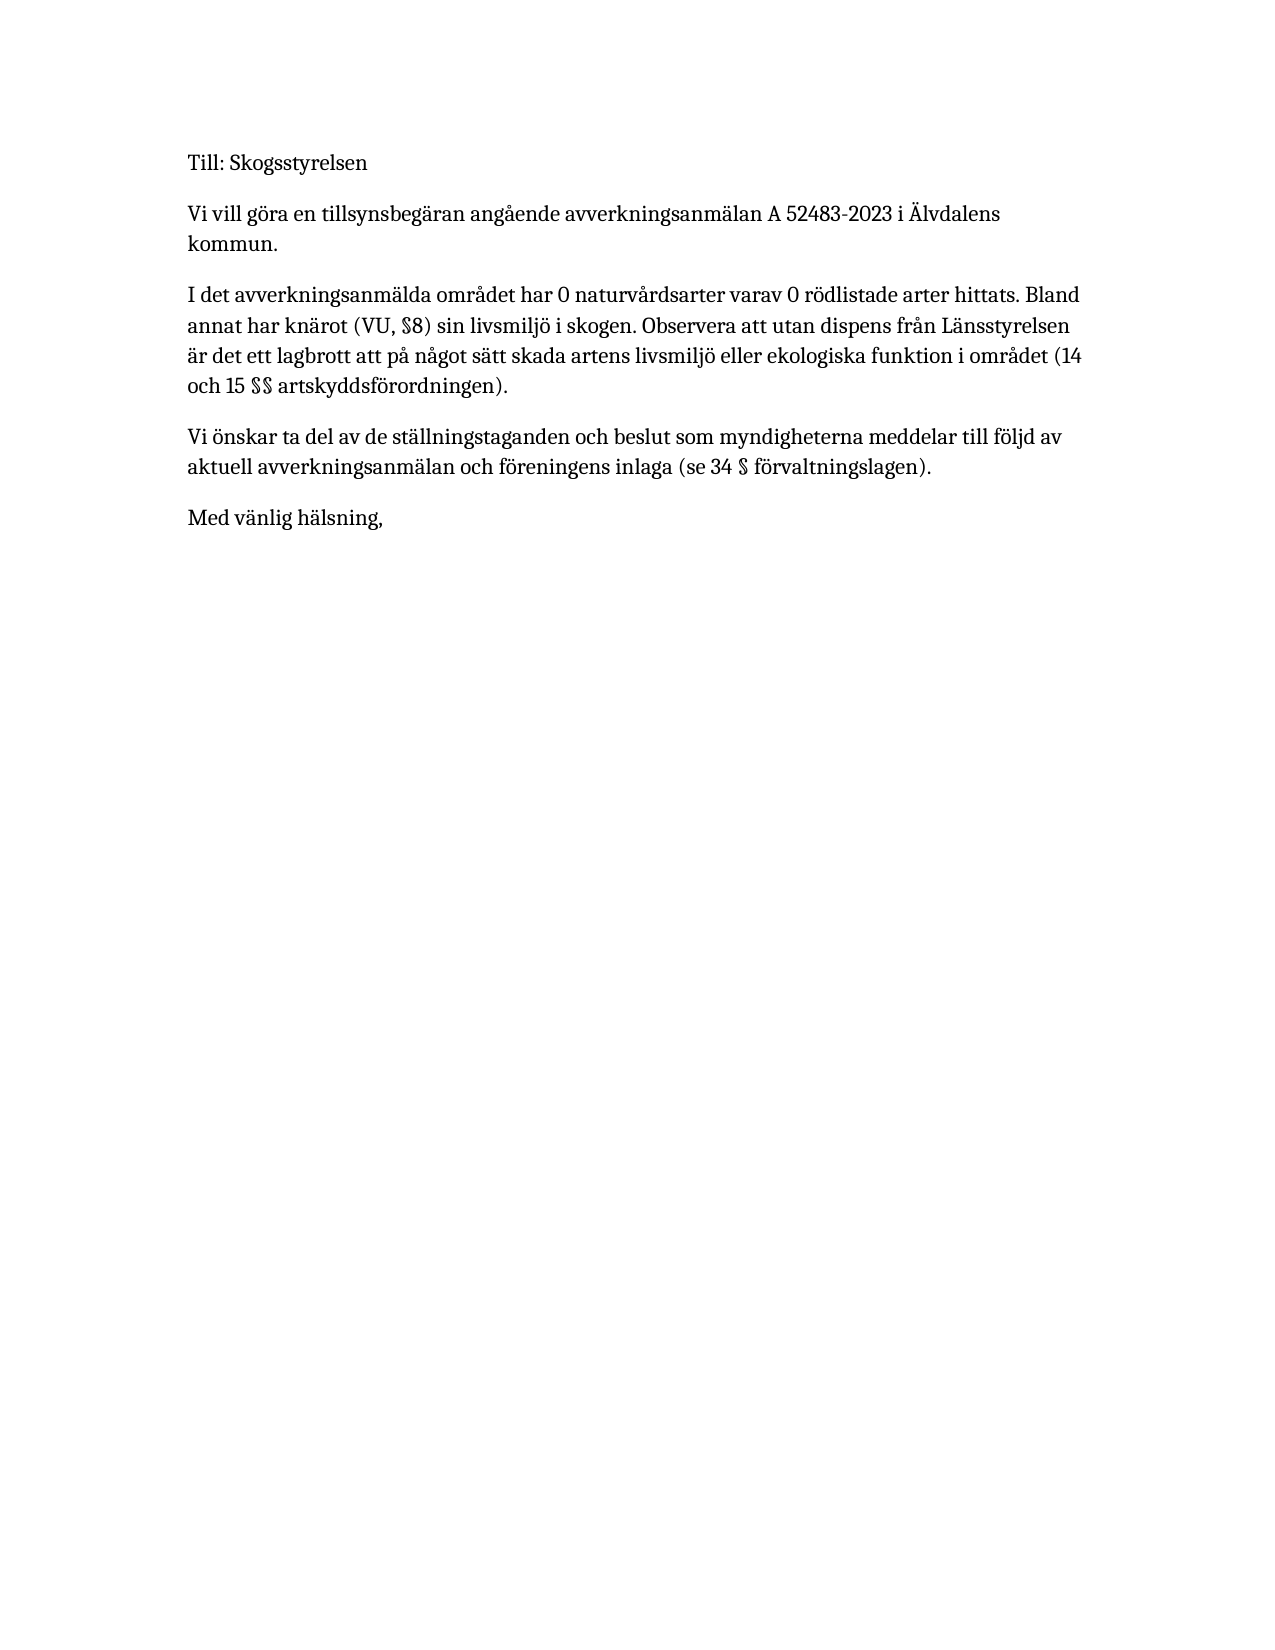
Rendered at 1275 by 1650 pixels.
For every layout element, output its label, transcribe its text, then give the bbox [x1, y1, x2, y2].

text Till: Skogsstyrelsen [187, 150, 1087, 176]
text I det avverkningsanmälda området har 0 naturvårdsarter varav 0 rödlistade arter hittats. Bland annat har knärot (VU, §8) sin livsmiljö i skogen. Observera att utan dispens från Länsstyrelsen är det ett lagbrott att på något sätt skada artens livsmiljö eller ekologiska funktion i området (14 och 15 §§ artskyddsförordningen). [187, 282, 1087, 399]
text Vi vill göra en tillsynsbegäran angående avverkningsanmälan A 52483-2023 i Älvdalens kommun. [187, 201, 1087, 258]
text Med vänlig hälsning, [187, 505, 1087, 562]
text Vi önskar ta del av de ställningstaganden och beslut som myndigheterna meddelar till följd av aktuell avverkningsanmälan och föreningens inlaga (se 34 § förvaltningslagen). [187, 424, 1087, 481]
